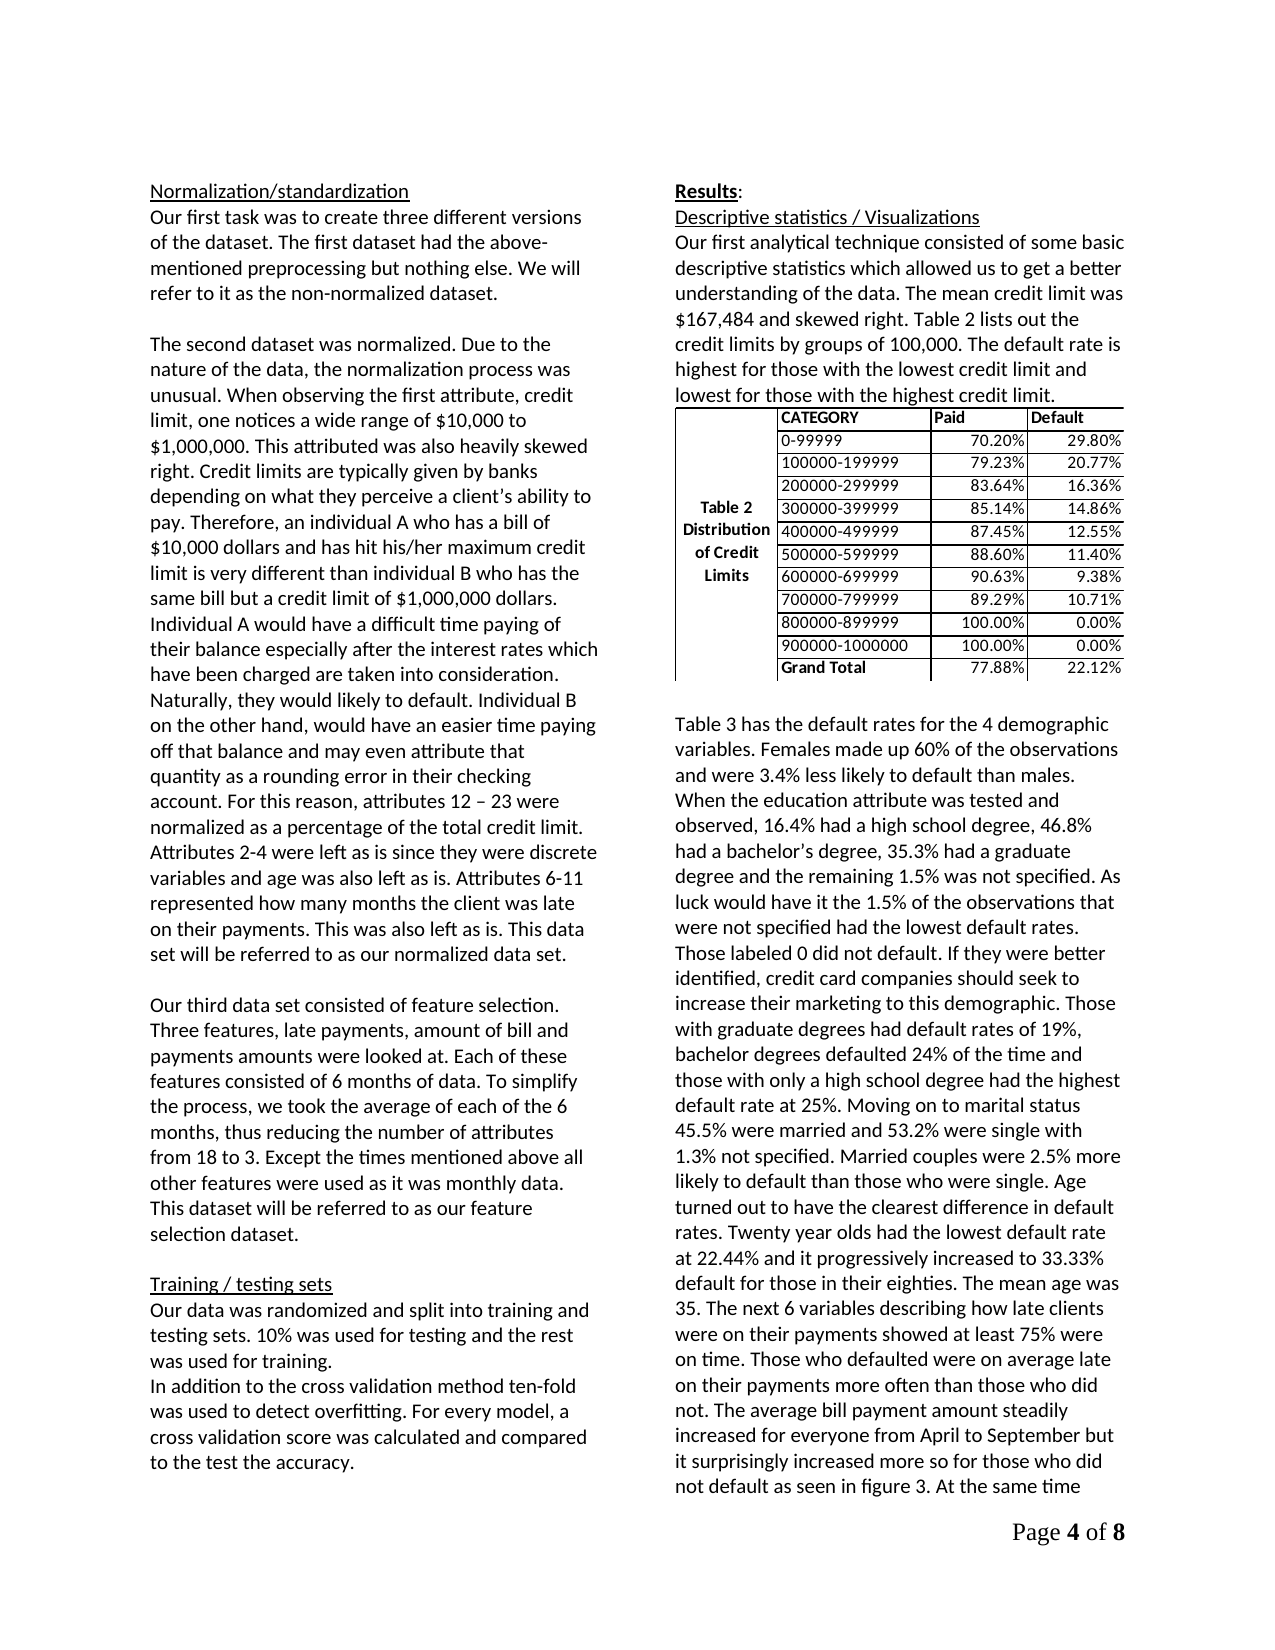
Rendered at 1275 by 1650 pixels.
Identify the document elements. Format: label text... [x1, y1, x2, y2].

text Our data was randomized and split into training and testing sets. 10% was used for testing and the rest was used for training. [150, 1297, 600, 1373]
text Our first analytical technique consisted of some basic descriptive statistics which allowed us to get a better understanding of the data. The mean credit limit was $167,484 and skewed right. Table 2 lists out the credit limits by groups of 100,000. The default rate is highest for those with the lowest credit limit and lowest for those with the highest credit limit. [675, 229, 1125, 407]
text The second dataset was normalized. Due to the nature of the data, the normalization process was unusual. When observing the first attribute, credit limit, one notices a wide range of $10,000 to $1,000,000. This attributed was also heavily skewed right. Credit limits are typically given by banks depending on what they perceive a client’s ability to pay. Therefore, an individual A who has a bill of $10,000 dollars and has hit his/her maximum credit limit is very different than individual B who has the same bill but a credit limit of $1,000,000 dollars. Individual A would have a difficult time paying of their balance especially after the interest rates which have been charged are taken into consideration. Naturally, they would likely to default. Individual B on the other hand, would have an easier time paying off that balance and may even attribute that quantity as a rounding error in their checking account. For this reason, attributes 12 – 23 were normalized as a percentage of the total credit limit. Attributes 2-4 were left as is since they were discrete variables and age was also left as is. Attributes 6-11 represented how many months the client was late on their payments. This was also left as is. This data set will be referred to as our normalized data set. [150, 331, 600, 967]
text Results: [675, 179, 1125, 204]
text Our first task was to create three different versions of the dataset. The first dataset had the above-mentioned preprocessing but nothing else. We will refer to it as the non-normalized dataset. [150, 204, 600, 306]
text Normalization/standardization [150, 179, 600, 204]
text Descriptive statistics / Visualizations [675, 204, 1125, 229]
text Training / testing sets [150, 1272, 600, 1297]
text Our third data set consisted of feature selection. Three features, late payments, amount of bill and payments amounts were looked at. Each of these features consisted of 6 months of data. To simplify the process, we took the average of each of the 6 months, thus reducing the number of attributes from 18 to 3. Except the times mentioned above all other features were used as it was monthly data. This dataset will be referred to as our feature selection dataset. [150, 992, 600, 1246]
text In addition to the cross validation method ten-fold was used to detect overfitting. For every model, a cross validation score was calculated and compared to the test the accuracy. [150, 1373, 600, 1475]
